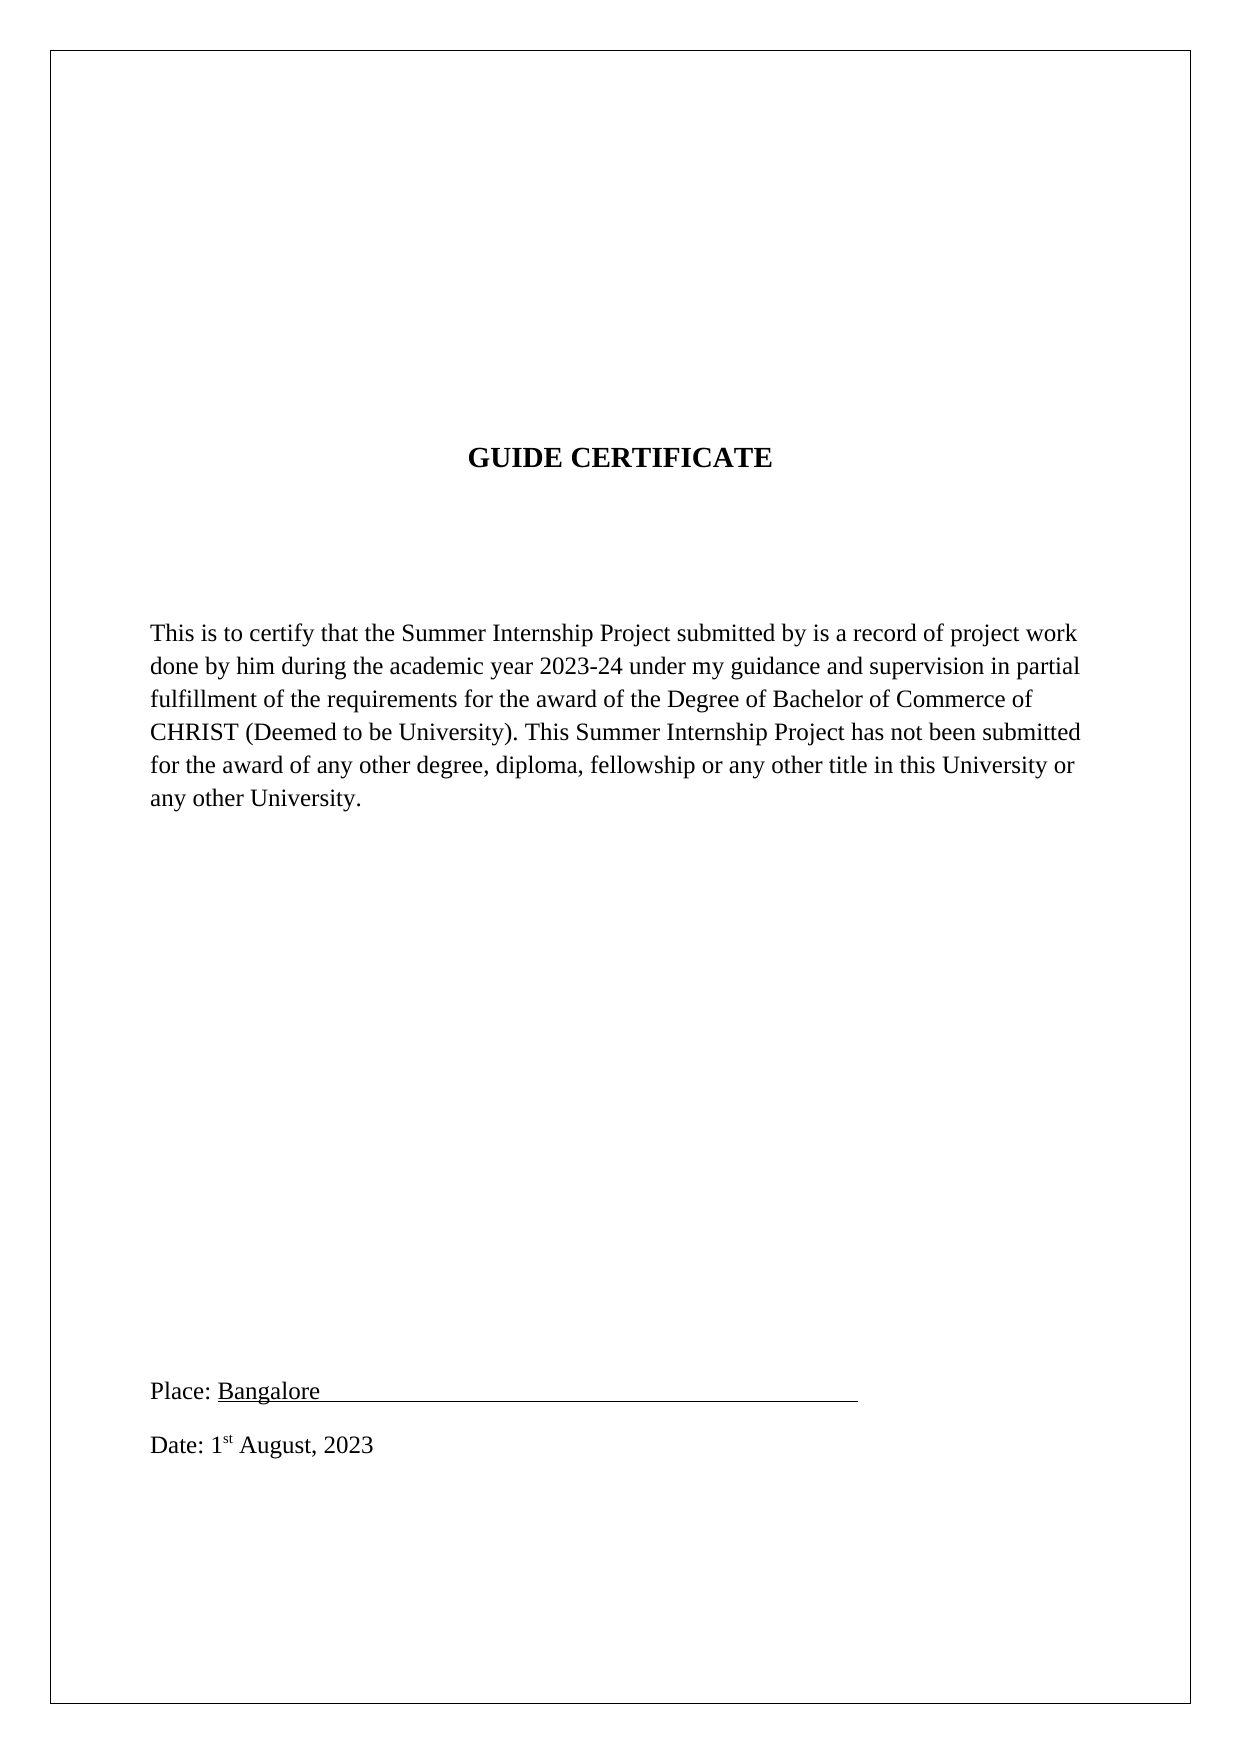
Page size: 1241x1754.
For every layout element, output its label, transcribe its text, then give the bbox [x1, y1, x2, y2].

text Date: 1st August, 2023 [150, 1430, 1090, 1458]
text This is to certify that the Summer Internship Project submitted by is a record of project work done by him during the academic year 2023-24 under my guidance and supervision in partial fulfillment of the requirements for the award of the Degree of Bachelor of Commerce of CHRIST (Deemed to be University). This Summer Internship Project has not been submitted for the award of any other degree, diploma, fellowship or any other title in this University or any other University. [150, 618, 1090, 812]
text GUIDE CERTIFICATE [150, 440, 1090, 474]
text Place: Bangalore [150, 1376, 1090, 1404]
